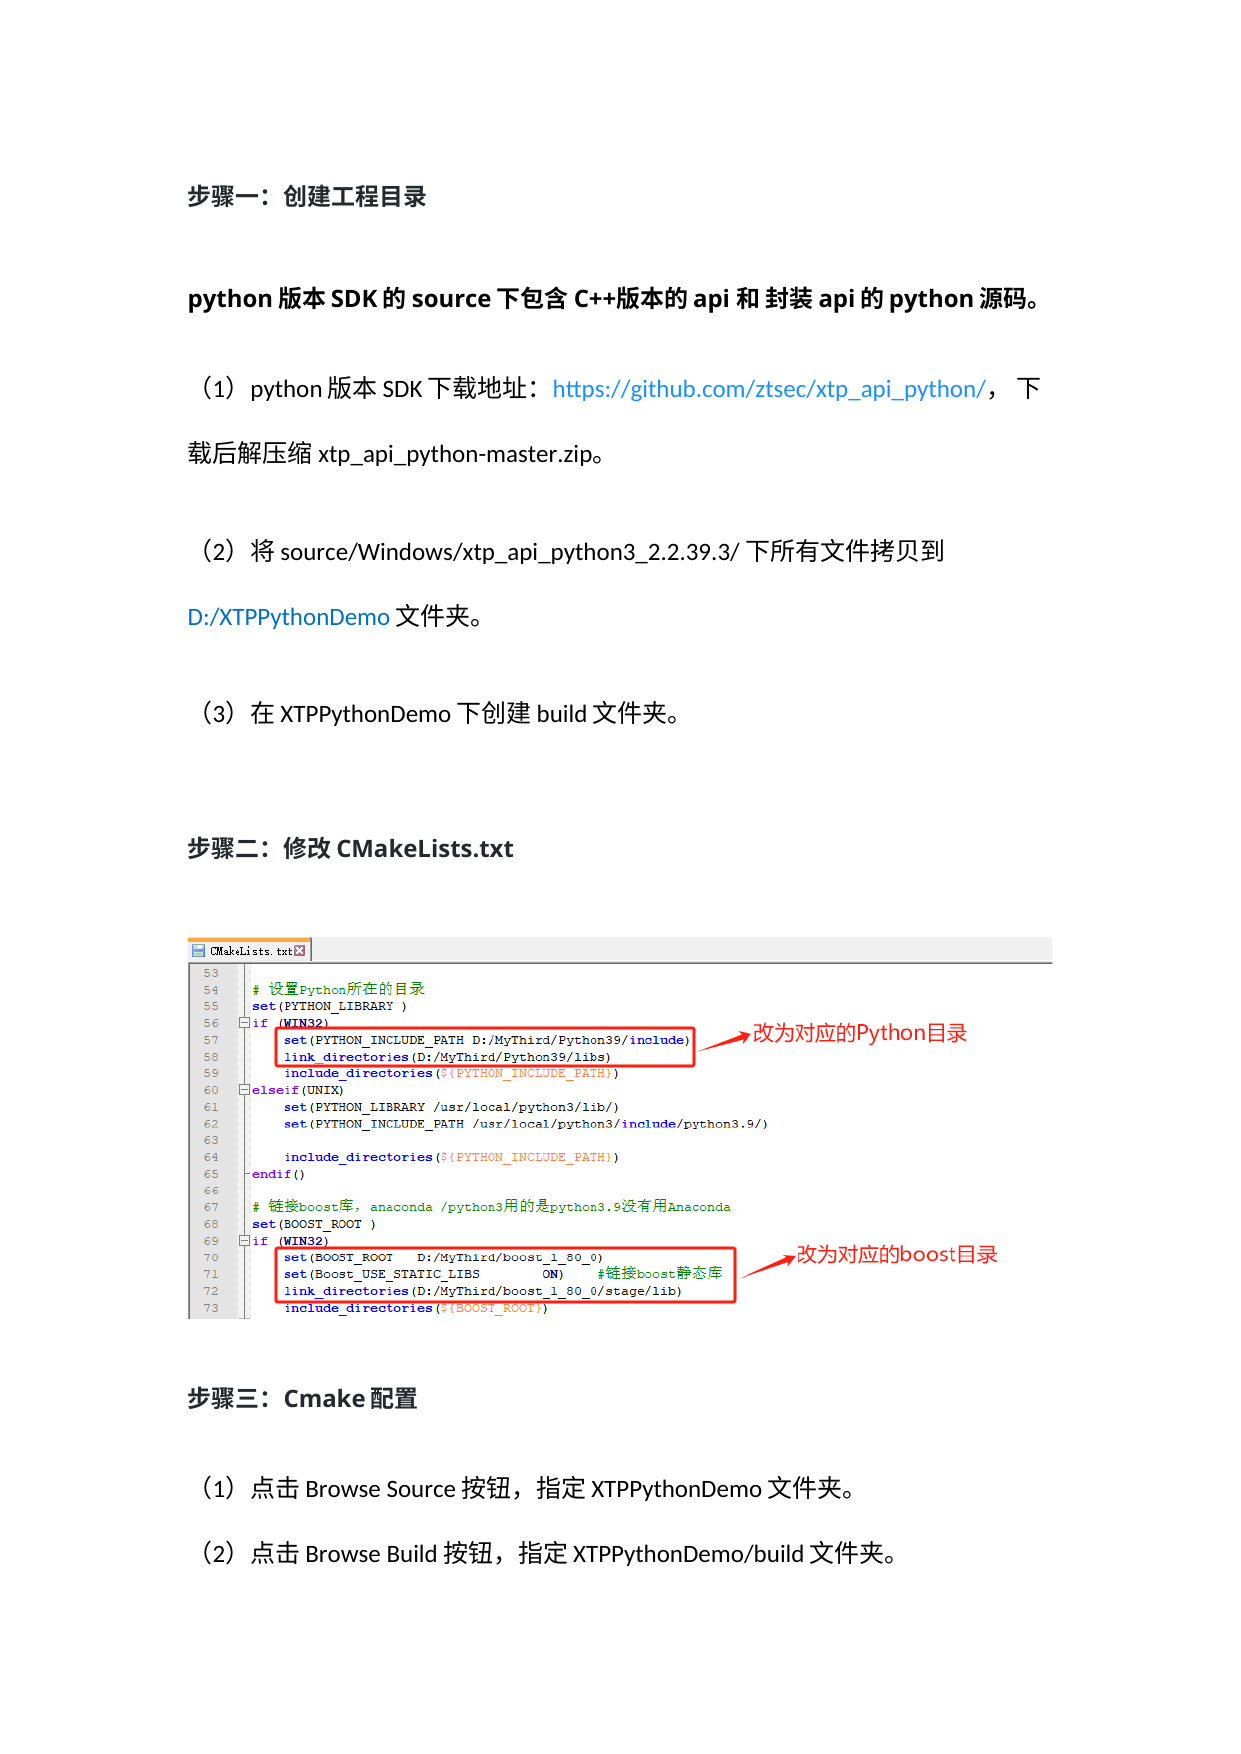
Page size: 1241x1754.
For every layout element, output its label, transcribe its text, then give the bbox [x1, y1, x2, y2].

list python版本SDK下载地址：https://github.com/ztsec/xtp_api_python/， 下载后解压缩 xtp_api_python-master.zip。 （2）将source/Windows/xtp_api_python3_2.2.39.3/ 下所有文件拷贝到 D:/XTPPythonDemo文件夹。 （3）在XTPPythonDemo下创建build文件夹。 [187, 354, 1053, 777]
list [187, 1519, 1053, 1584]
subtitle 步骤二：修改CMakeLists.txt [187, 814, 1053, 879]
subtitle 步骤三：Cmake配置 [187, 1364, 1053, 1429]
subtitle 步骤一：创建工程目录 [187, 162, 1053, 227]
subtitle python版本SDK的 source下包含 C++版本的api 和 封装api的python源码。 [187, 264, 1053, 329]
list 点击Browse Source按钮，指定XTPPythonDemo文件夹。 [187, 1454, 1053, 1519]
picture [187, 937, 1053, 1319]
